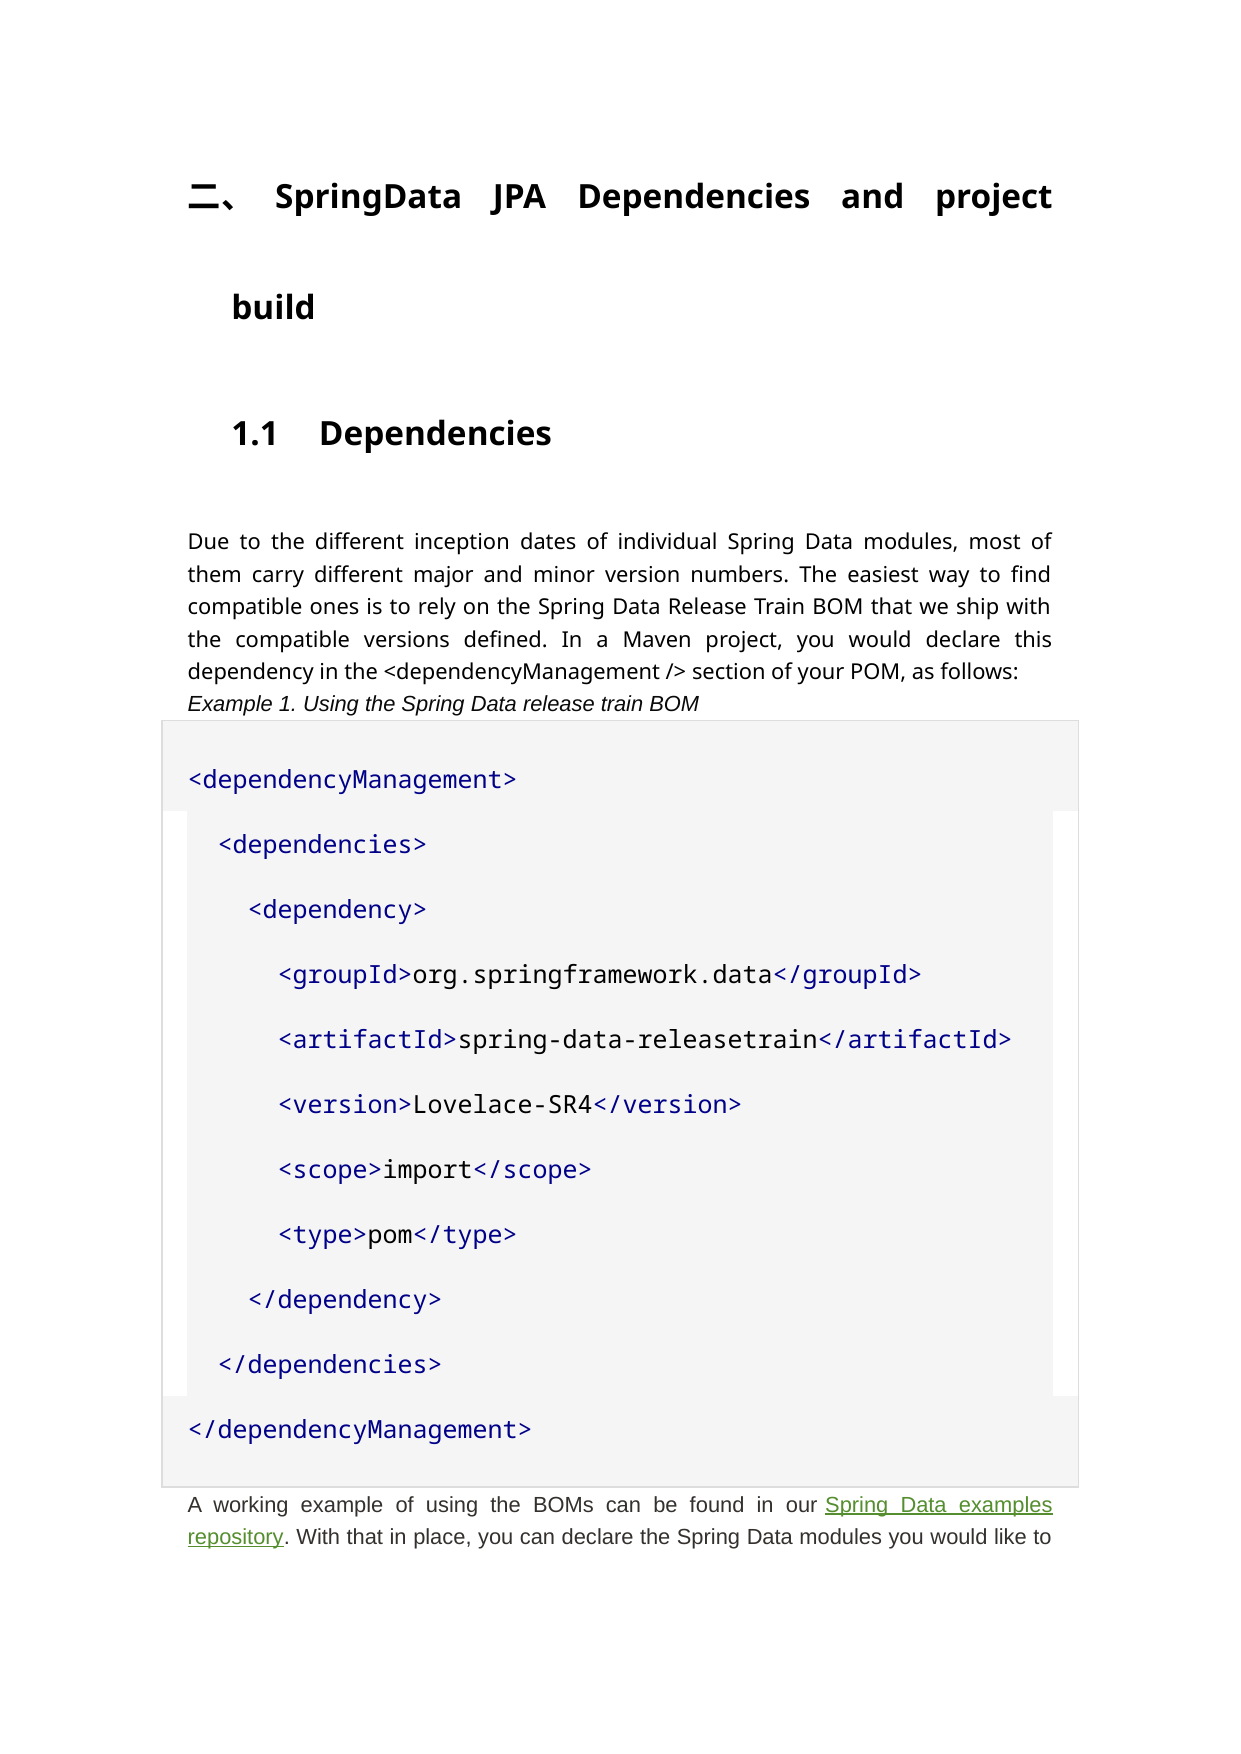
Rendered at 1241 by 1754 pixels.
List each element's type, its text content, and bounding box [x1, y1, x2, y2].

text <dependency> [187, 876, 1053, 941]
subtitle Dependencies [231, 399, 1053, 464]
text <dependencyManagement> [163, 721, 1078, 811]
text Due to the different inception dates of individual Spring Data modules, most of them carry different major and minor version numbers. The easiest way to find compatible ones is to rely on the Spring Data Release Train BOM that we ship with the compatible versions defined. In a Maven project, you would declare this dependency in the <dependencyManagement /> section of your POM, as follows: [187, 525, 1053, 687]
text Example 1. Using the Spring Data release train BOM [187, 687, 1053, 720]
text <type>pom</type> [187, 1201, 1053, 1266]
text </dependencyManagement> [163, 1370, 1078, 1486]
text </dependency> [187, 1266, 1053, 1331]
subtitle SpringData JPA Dependencies and project build [187, 162, 1053, 339]
text <groupId>org.springframework.data</groupId> [187, 941, 1053, 1006]
text <dependencies> [187, 811, 1053, 876]
text <scope>import</scope> [187, 1136, 1053, 1201]
text <version>Lovelace-SR4</version> [187, 1071, 1053, 1136]
text </dependencies> [187, 1331, 1053, 1370]
text <artifactId>spring-data-releasetrain</artifactId> [187, 1006, 1053, 1071]
